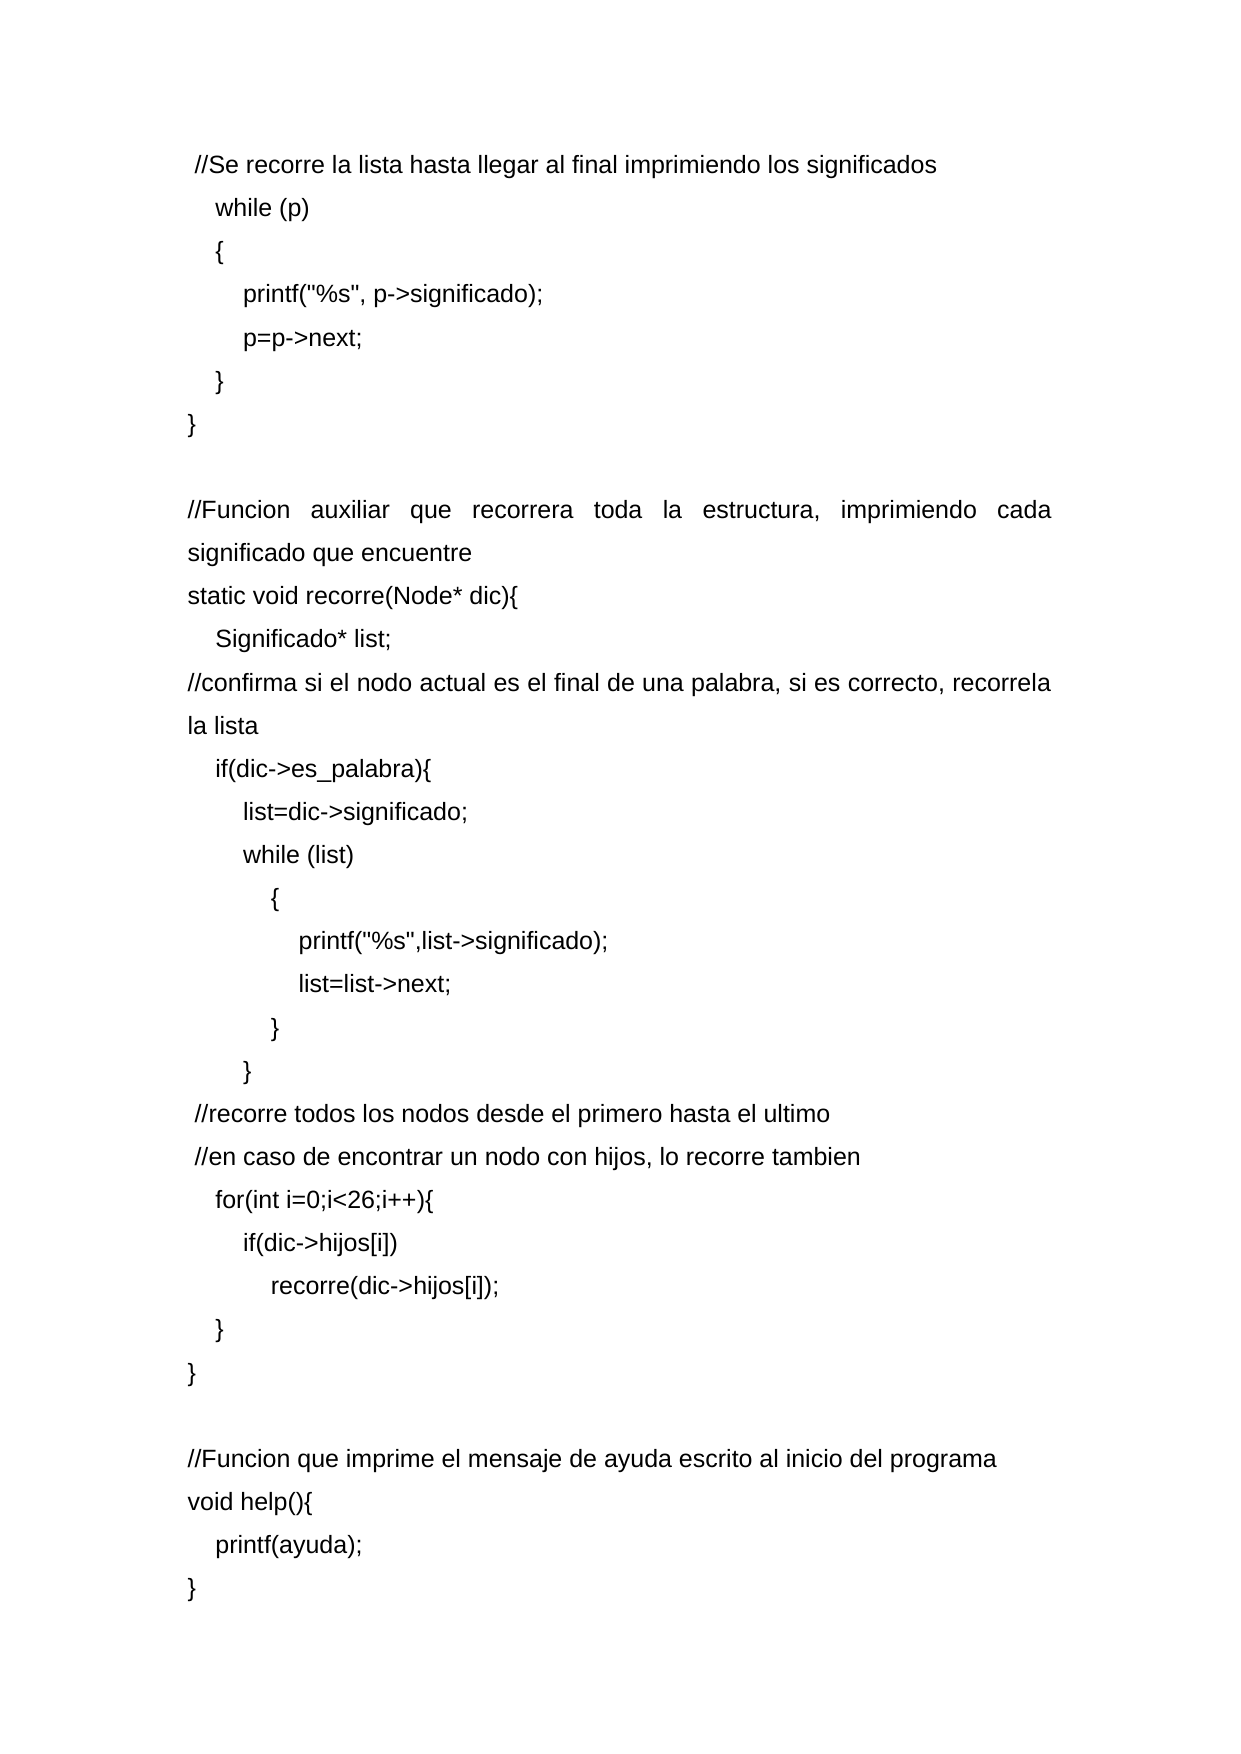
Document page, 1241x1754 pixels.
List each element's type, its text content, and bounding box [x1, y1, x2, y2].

text printf("%s", p->significado); [187, 279, 1053, 308]
text Significado* list; [187, 624, 1053, 653]
text //Funcion auxiliar que recorrera toda la estructura, imprimiendo cada significado que encuentre [187, 495, 1053, 567]
text for(int i=0;i<26;i++){ [187, 1185, 1053, 1214]
text } [187, 409, 1053, 437]
text } [187, 1012, 1053, 1041]
text //confirma si el nodo actual es el final de una palabra, si es correcto, recorrela la lista [187, 667, 1053, 739]
text } [187, 1357, 1053, 1386]
text { [187, 236, 1053, 265]
text printf("%s",list->significado); [187, 926, 1053, 955]
text //Se recorre la lista hasta llegar al final imprimiendo los significados [187, 150, 1053, 179]
text while (list) [187, 840, 1053, 869]
text //recorre todos los nodos desde el primero hasta el ultimo [187, 1099, 1053, 1127]
text recorre(dic->hijos[i]); [187, 1271, 1053, 1300]
text if(dic->es_palabra){ [187, 754, 1053, 782]
text } [187, 366, 1053, 394]
text } [187, 1314, 1053, 1343]
text if(dic->hijos[i]) [187, 1228, 1053, 1257]
text list=dic->significado; [187, 797, 1053, 826]
text //en caso de encontrar un nodo con hijos, lo recorre tambien [187, 1142, 1053, 1171]
text //Funcion que imprime el mensaje de ayuda escrito al inicio del programa [187, 1444, 1053, 1472]
text static void recorre(Node* dic){ [187, 581, 1053, 610]
text printf(ayuda); [187, 1530, 1053, 1559]
text } [187, 1056, 1053, 1084]
text void help(){ [187, 1487, 1053, 1516]
text p=p->next; [187, 322, 1053, 351]
text } [187, 1573, 1053, 1602]
text { [187, 883, 1053, 912]
text list=list->next; [187, 969, 1053, 998]
text while (p) [187, 193, 1053, 222]
